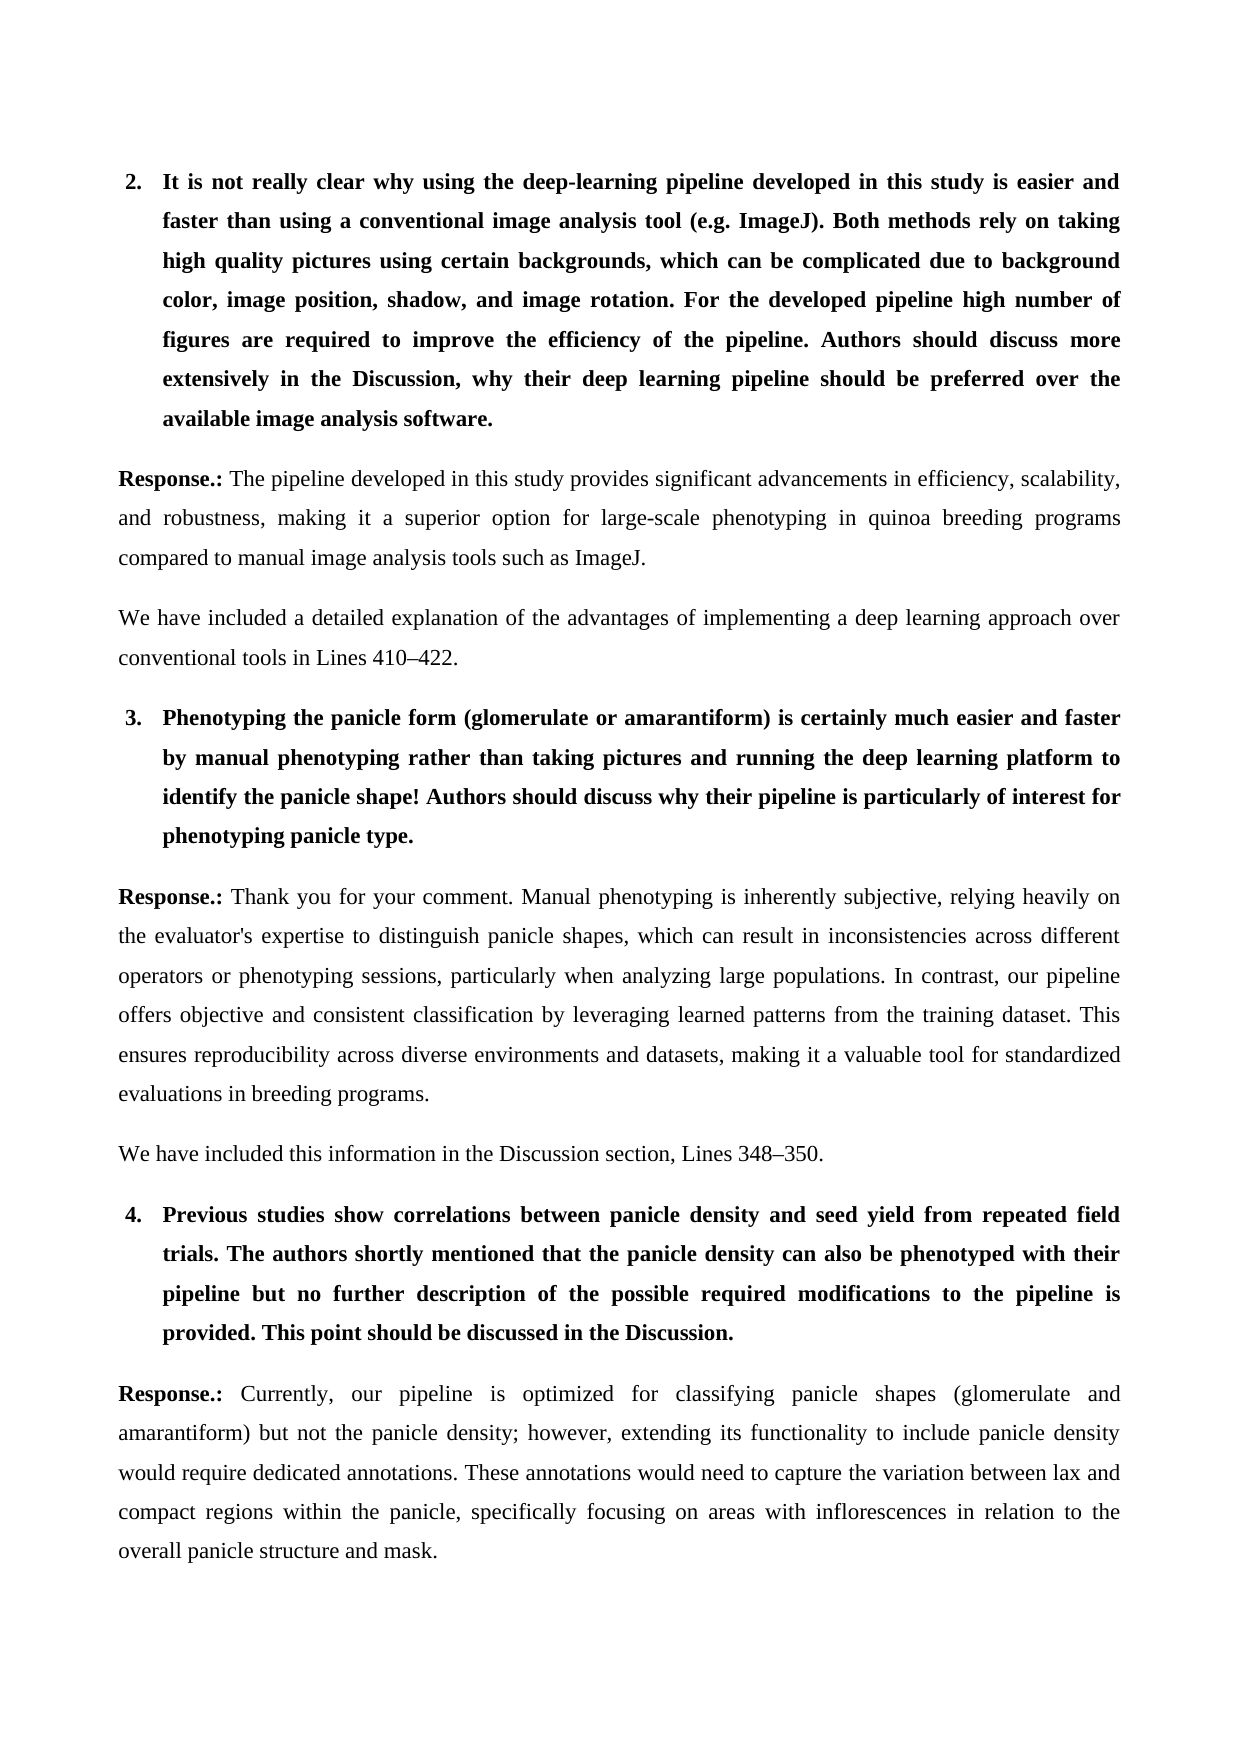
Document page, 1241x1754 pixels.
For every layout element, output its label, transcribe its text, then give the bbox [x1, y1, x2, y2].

list It is not really clear why using the deep-learning pipeline developed in this study is easier and faster than using a conventional image analysis tool (e.g. ImageJ). Both methods rely on taking high quality pictures using certain backgrounds, which can be complicated due to background color, image position, shadow, and image rotation. For the developed pipeline high number of figures are required to improve the efficiency of the pipeline. Authors should discuss more extensively in the Discussion, why their deep learning pipeline should be preferred over the available image analysis software. [125, 168, 1122, 431]
text Response.: The pipeline developed in this study provides significant advancements in efficiency, scalability, and robustness, making it a superior option for large-scale phenotyping in quinoa breeding programs compared to manual image analysis tools such as ImageJ. [118, 465, 1122, 570]
text Response.: Currently, our pipeline is optimized for classifying panicle shapes (glomerulate and amarantiform) but not the panicle density; however, extending its functionality to include panicle density would require dedicated annotations. These annotations would need to capture the variation between lax and compact regions within the panicle, specifically focusing on areas with inflorescences in relation to the overall panicle structure and mask. [118, 1379, 1122, 1564]
list Previous studies show correlations between panicle density and seed yield from repeated field trials. The authors shortly mentioned that the panicle density can also be phenotyped with their pipeline but no further description of the possible required modifications to the pipeline is provided. This point should be discussed in the Discussion. [125, 1201, 1122, 1346]
text We have included this information in the Discussion section, Lines 348–350. [118, 1141, 1122, 1167]
text We have included a detailed explanation of the advantages of implementing a deep learning approach over conventional tools in Lines 410–422. [118, 604, 1122, 670]
text Response.: Thank you for your comment. Manual phenotyping is inherently subjective, relying heavily on the evaluator's expertise to distinguish panicle shapes, which can result in inconsistencies across different operators or phenotyping sessions, particularly when analyzing large populations. In contrast, our pipeline offers objective and consistent classification by leveraging learned patterns from the training dataset. This ensures reproducibility across diverse environments and datasets, making it a valuable tool for standardized evaluations in breeding programs. [118, 883, 1122, 1107]
list Phenotyping the panicle form (glomerulate or amarantiform) is certainly much easier and faster by manual phenotyping rather than taking pictures and running the deep learning platform to identify the panicle shape! Authors should discuss why their pipeline is particularly of interest for phenotyping panicle type. [125, 704, 1122, 849]
